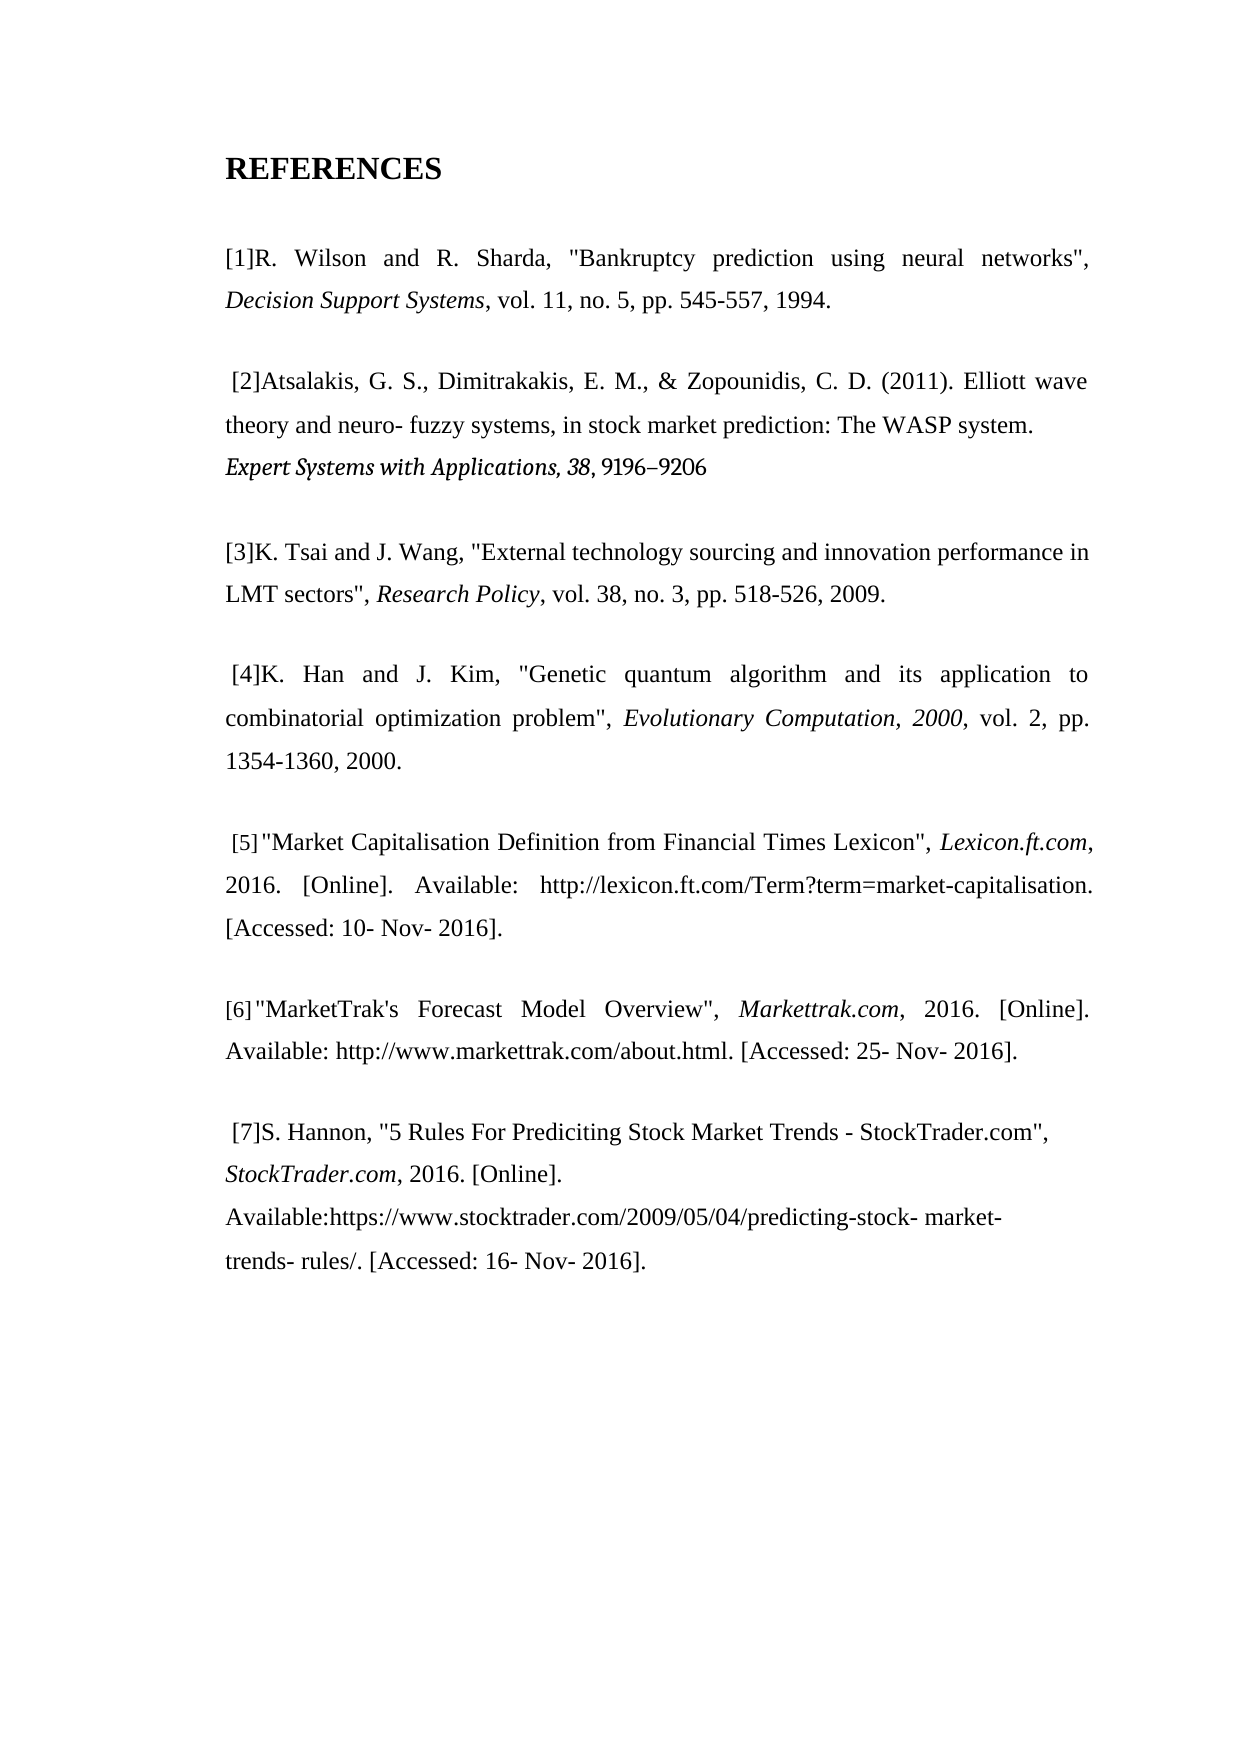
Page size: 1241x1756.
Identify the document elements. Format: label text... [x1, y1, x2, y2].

list "MarketTrak's Forecast Model Overview", Markettrak.com, 2016. [Online]. Available: http://www.markettrak.com/about.html. [Accessed: 25- Nov- 2016]. [225, 994, 1090, 1065]
text [2]Atsalakis, G. S., Dimitrakakis, E. M., & Zopounidis, C. D. (2011). Elliott wave theory and neuro- fuzzy systems, in stock market prediction: The WASP system. [225, 366, 1089, 438]
text [3]K. Tsai and J. Wang, "External technology sourcing and innovation performance in LMT sectors", Research Policy, vol. 38, no. 3, pp. 518-526, 2009. [225, 537, 1090, 607]
subtitle REFERENCES [225, 149, 1123, 186]
text [4]K. Han and J. Kim, "Genetic quantum algorithm and its application to combinatorial optimization problem", Evolutionary Computation, 2000, vol. 2, pp. 1354-1360, 2000. [225, 659, 1090, 774]
list "Market Capitalisation Definition from Financial Times Lexicon", Lexicon.ft.com, 2016. [Online]. Available: http://lexicon.ft.com/Term?term=market-capitalisation. [Accessed: 10- Nov- 2016]. [225, 827, 1093, 942]
text Expert Systems with Applications, 38, 9196–9206 [225, 453, 1123, 482]
text [1]R. Wilson and R. Sharda, "Bankruptcy prediction using neural networks", Decision Support Systems, vol. 11, no. 5, pp. 545-557, 1994. [225, 243, 1090, 314]
text StockTrader.com, 2016. [Online]. Available:https://www.stocktrader.com/2009/05/04/predicting-stock- market-trends- rules/. [Accessed: 16- Nov- 2016]. [225, 1159, 1065, 1274]
text [7]S. Hannon, "5 Rules For Prediciting Stock Market Trends - StockTrader.com", [232, 1117, 1123, 1146]
